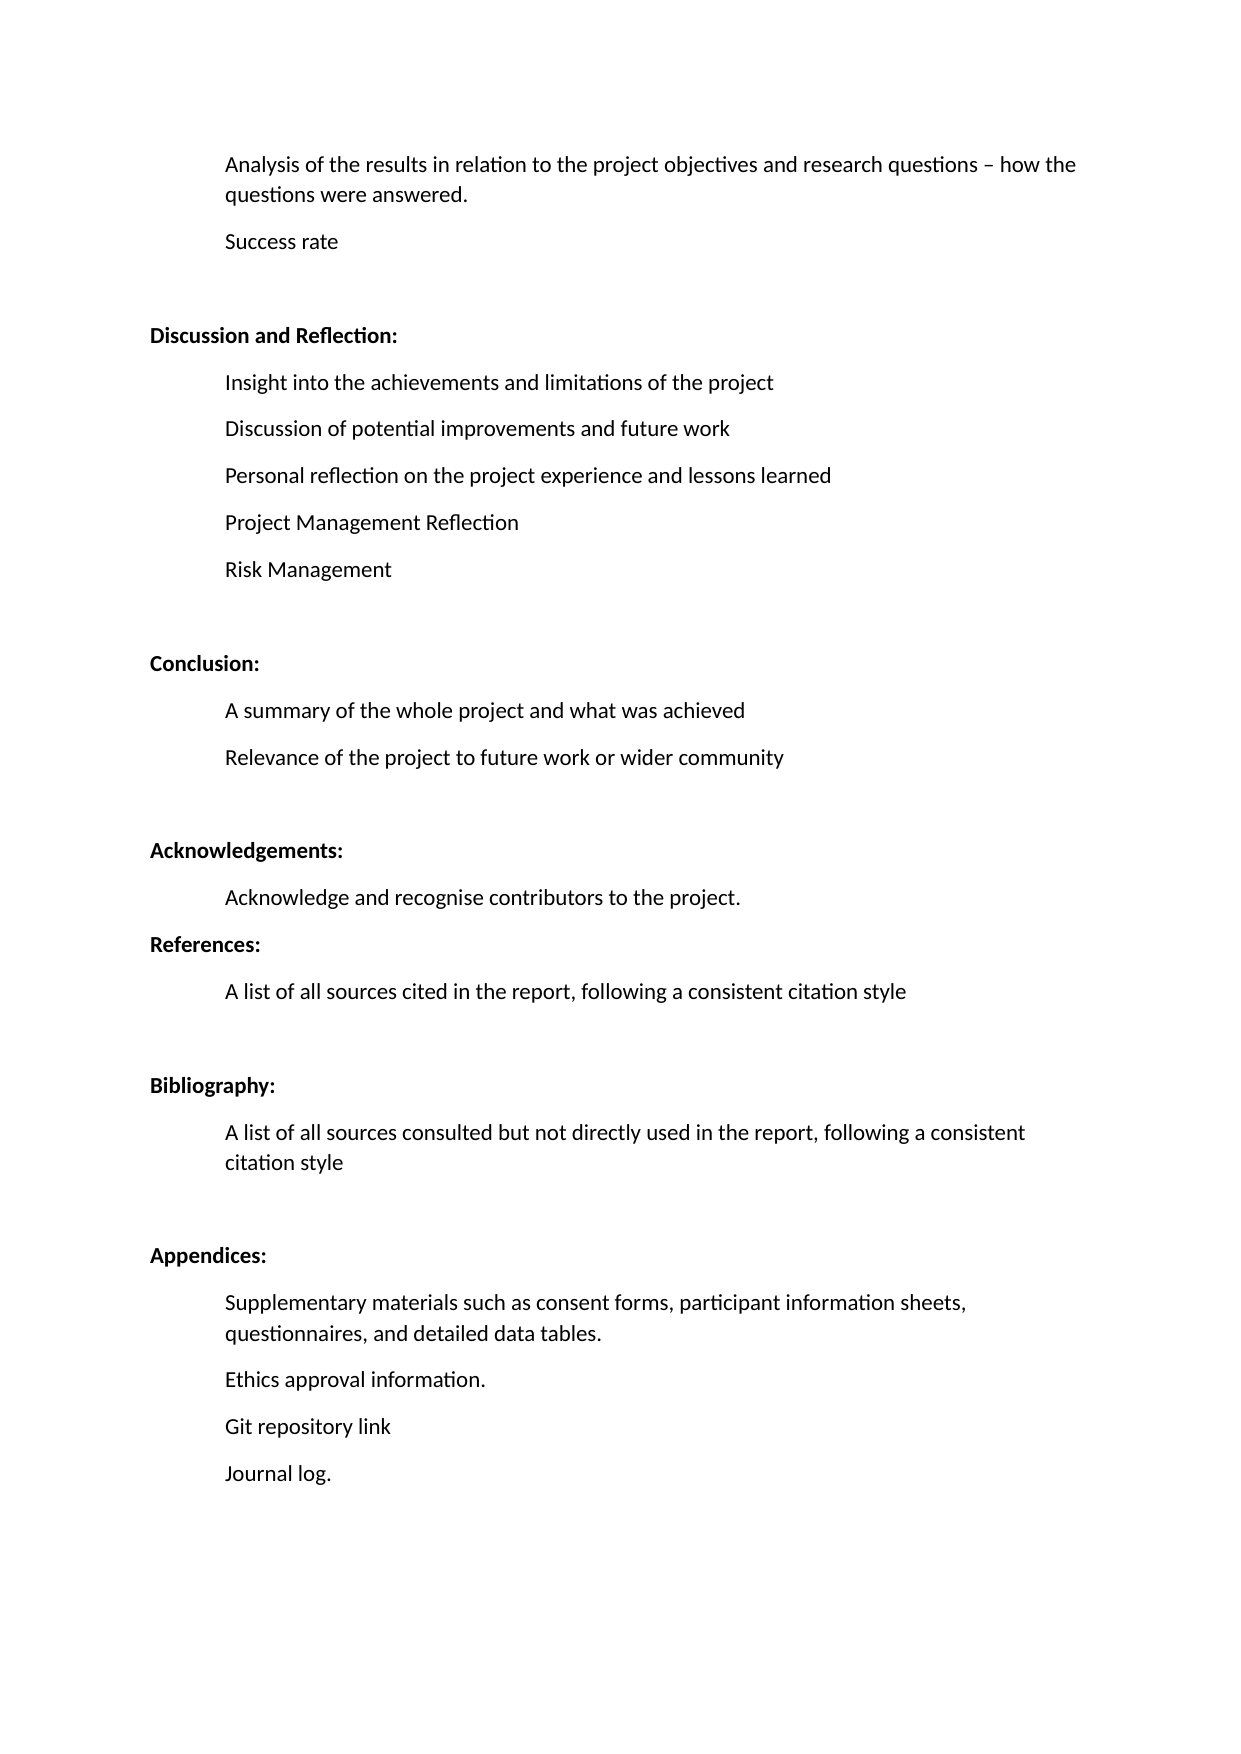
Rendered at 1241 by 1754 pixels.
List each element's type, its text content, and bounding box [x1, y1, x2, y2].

text Appendices: [150, 1242, 1090, 1270]
text Acknowledge and recognise contributors to the project. [225, 883, 1090, 911]
text Insight into the achievements and limitations of the project [225, 368, 1090, 396]
text A list of all sources consulted but not directly used in the report, following a consistent citation style [225, 1118, 1090, 1176]
text Ethics approval information. [225, 1366, 1090, 1394]
text Acknowledgements: [150, 836, 1090, 864]
text Discussion and Reflection: [150, 321, 1090, 349]
text Personal reflection on the project experience and lessons learned [225, 461, 1090, 489]
text Success rate [225, 227, 1090, 255]
text Supplementary materials such as consent forms, participant information sheets, questionnaires, and detailed data tables. [225, 1288, 1090, 1347]
text Analysis of the results in relation to the project objectives and research questions – how the questions were answered. [225, 150, 1090, 208]
text Git repository link [225, 1412, 1090, 1441]
text A list of all sources cited in the report, following a consistent citation style [225, 977, 1090, 1005]
text Risk Management [225, 555, 1090, 583]
text References: [150, 930, 1090, 958]
text Project Management Reflection [225, 508, 1090, 536]
text Discussion of potential improvements and future work [225, 414, 1090, 443]
text Journal log. [225, 1459, 1090, 1487]
text Conclusion: [150, 649, 1090, 677]
text Bibliography: [150, 1071, 1090, 1099]
text A summary of the whole project and what was achieved [225, 696, 1090, 724]
text Relevance of the project to future work or wider community [225, 743, 1090, 771]
